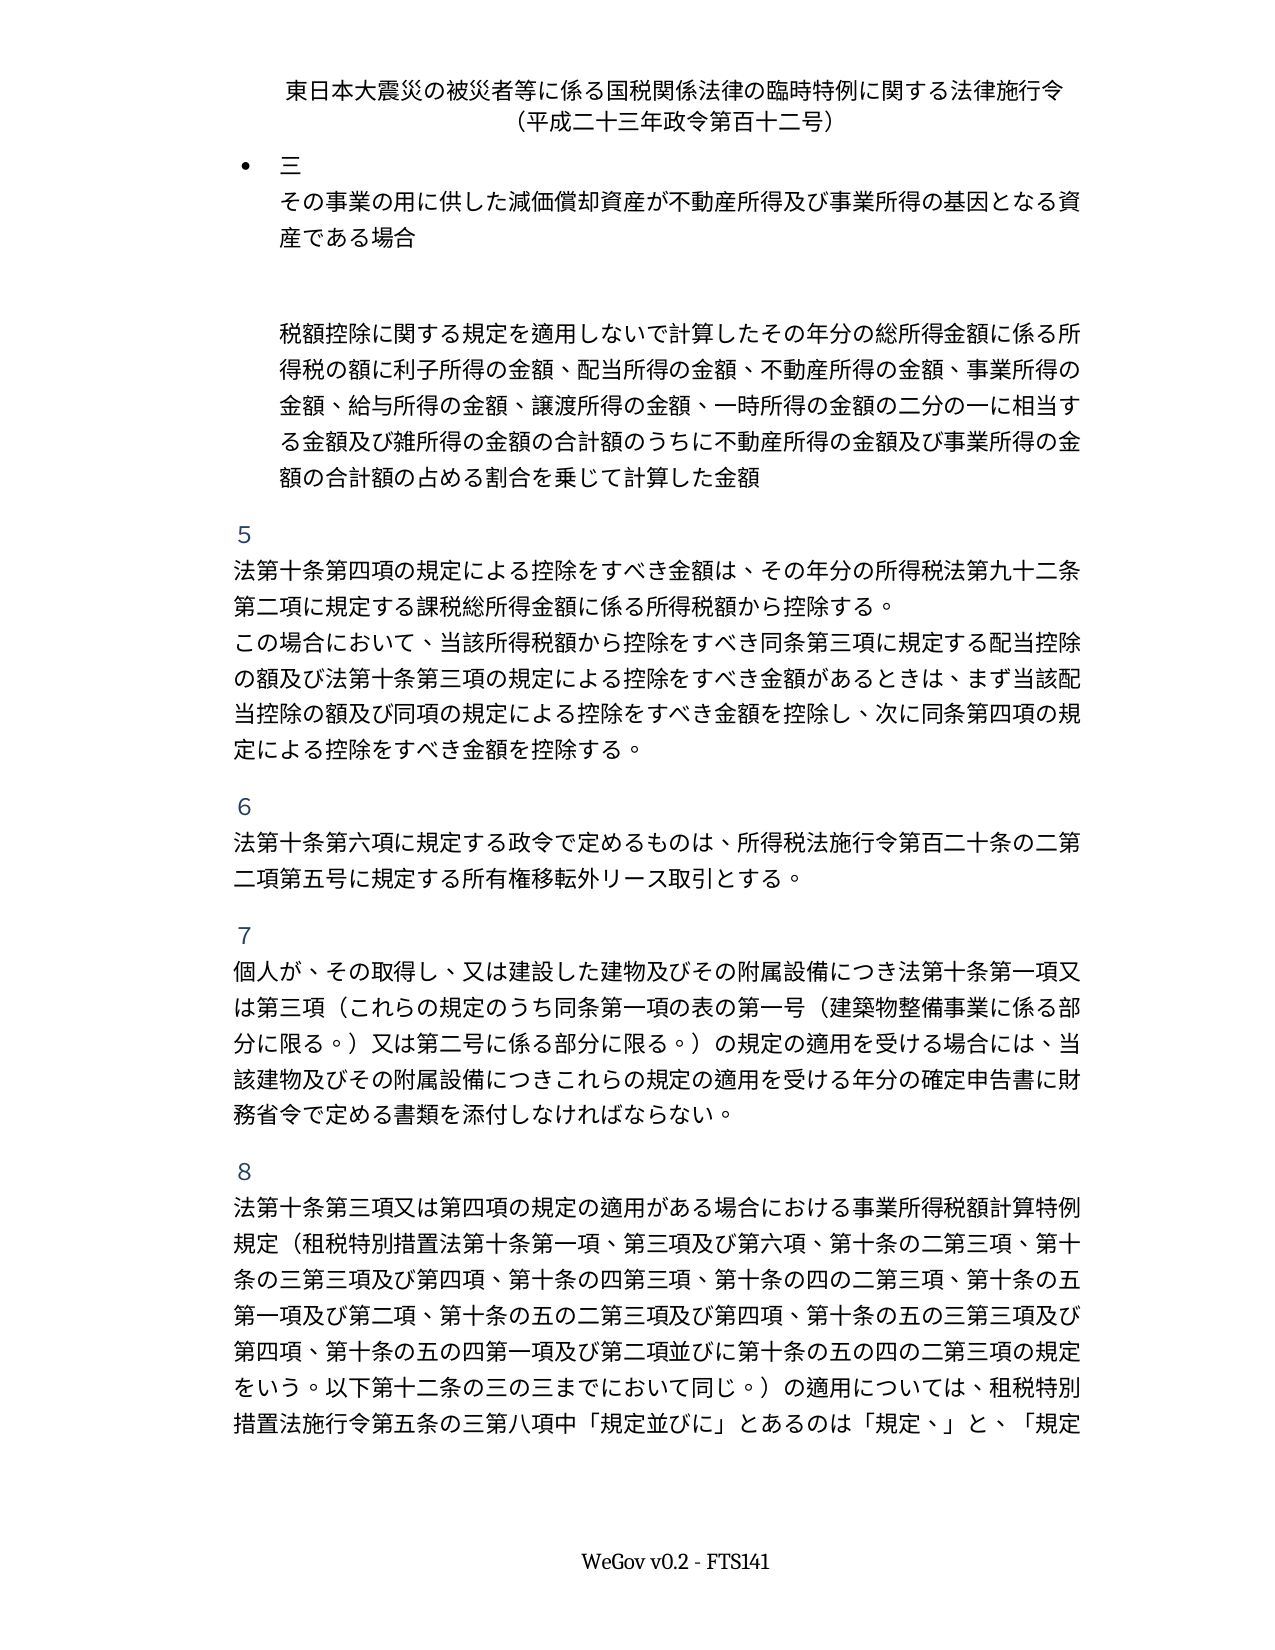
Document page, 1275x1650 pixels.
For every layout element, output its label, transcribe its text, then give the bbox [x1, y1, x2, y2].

subtitle ８ [233, 1156, 1087, 1187]
text 法第十条第六項に規定する政令で定めるものは、所得税法施行令第百二十条の二第二項第五号に規定する所有権移転外リース取引とする。 [233, 827, 1087, 894]
subtitle ５ [233, 519, 1087, 550]
subtitle ７ [233, 920, 1087, 951]
text 法第十条第四項の規定による控除をすべき金額は、その年分の所得税法第九十二条第二項に規定する課税総所得金額に係る所得税額から控除する。 この場合において、当該所得税額から控除をすべき同条第三項に規定する配当控除の額及び法第十条第三項の規定による控除をすべき金額があるときは、まず当該配当控除の額及び同項の規定による控除をすべき金額を控除し、次に同条第四項の規定による控除をすべき金額を控除する。 [233, 555, 1087, 766]
list 三 その事業の用に供した減価償却資産が不動産所得及び事業所得の基因となる資産である場合 税額控除に関する規定を適用しないで計算したその年分の総所得金額に係る所得税の額に利子所得の金額、配当所得の金額、不動産所得の金額、事業所得の金額、給与所得の金額、譲渡所得の金額、一時所得の金額の二分の一に相当する金額及び雑所得の金額の合計額のうちに不動産所得の金額及び事業所得の金額の合計額の占める割合を乗じて計算した金額 [242, 150, 1087, 493]
subtitle ６ [233, 791, 1087, 822]
text 個人が、その取得し、又は建設した建物及びその附属設備につき法第十条第一項又は第三項（これらの規定のうち同条第一項の表の第一号（建築物整備事業に係る部分に限る。）又は第二号に係る部分に限る。）の規定の適用を受ける場合には、当該建物及びその附属設備につきこれらの規定の適用を受ける年分の確定申告書に財務省令で定める書類を添付しなければならない。 [233, 956, 1087, 1131]
